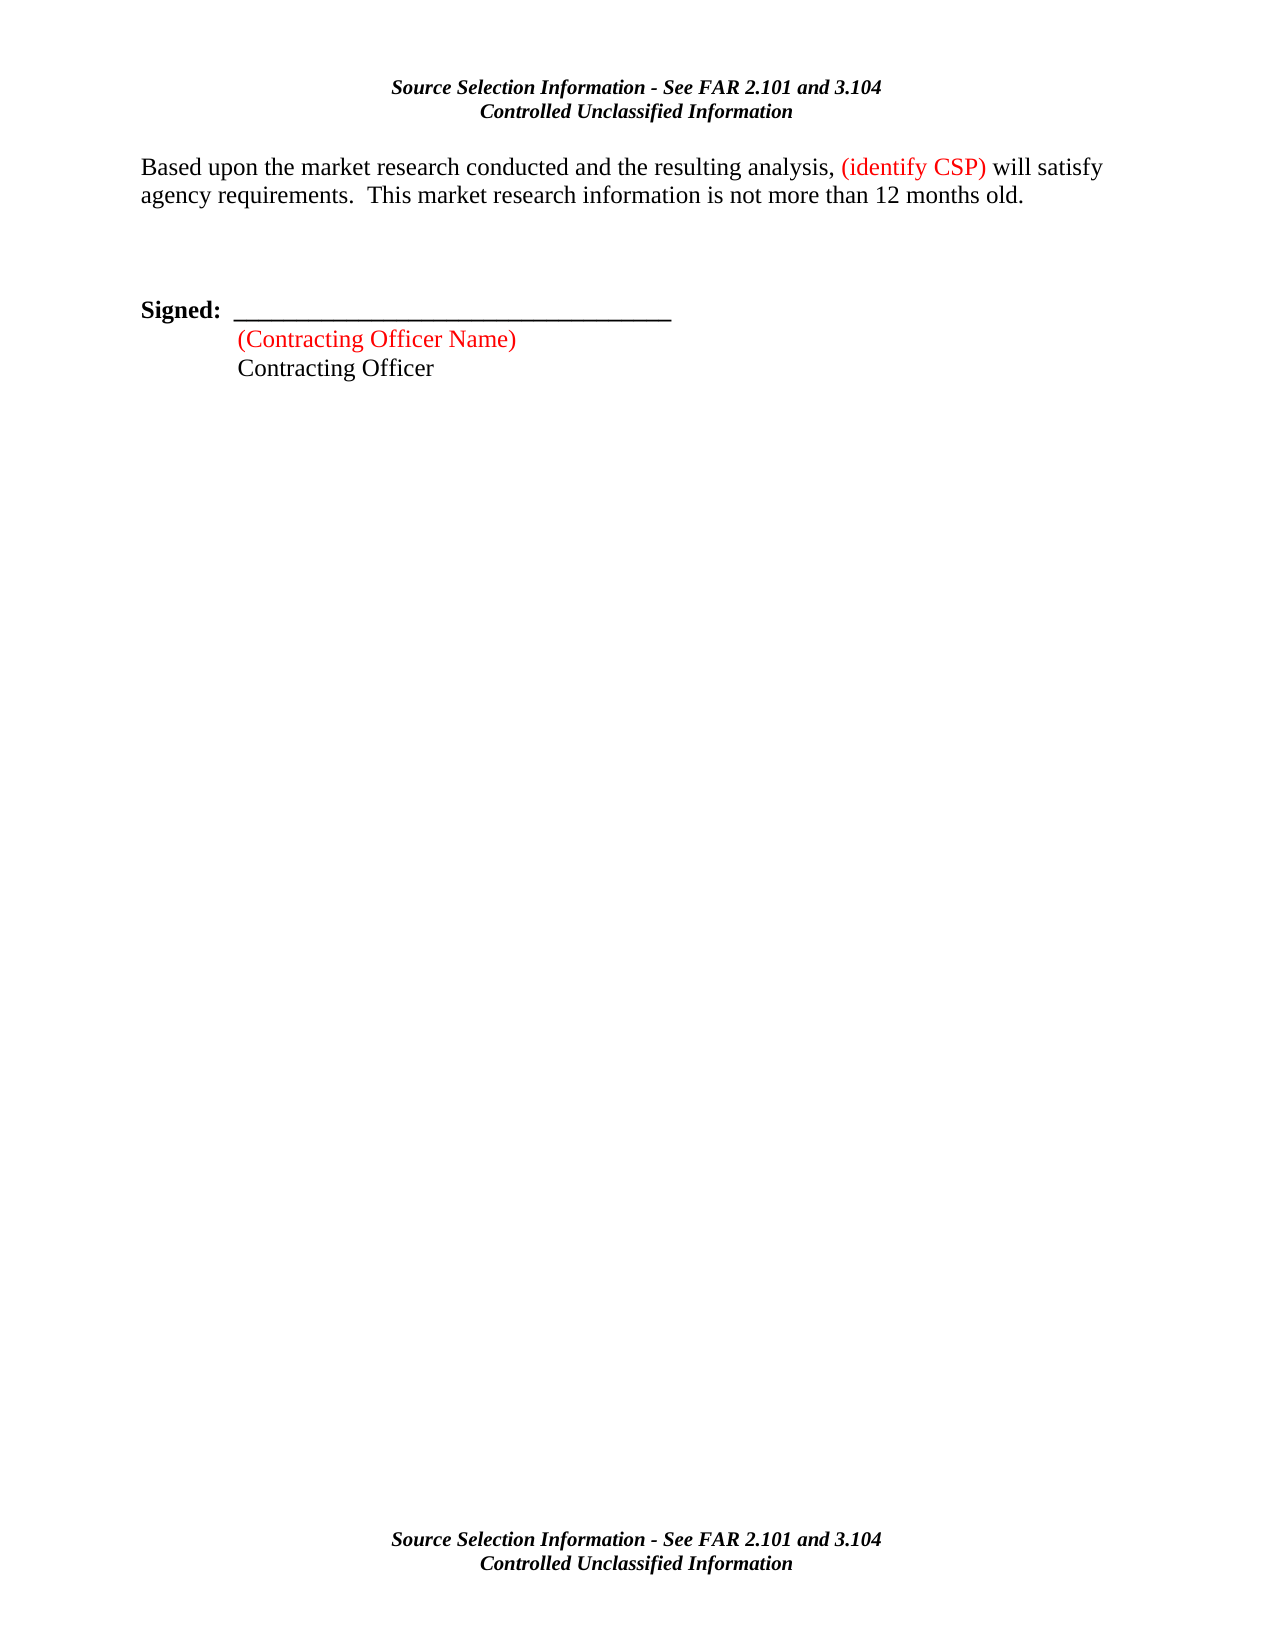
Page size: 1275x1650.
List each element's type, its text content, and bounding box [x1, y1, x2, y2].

text (Contracting Officer Name) [141, 324, 1125, 353]
text Contracting Officer [141, 353, 1125, 382]
text Signed: ___________________________________ [141, 296, 1125, 324]
text Based upon the market research conducted and the resulting analysis, (identify CSP) will satisfy agency requirements. This market research information is not more than 12 months old. [141, 152, 1125, 209]
